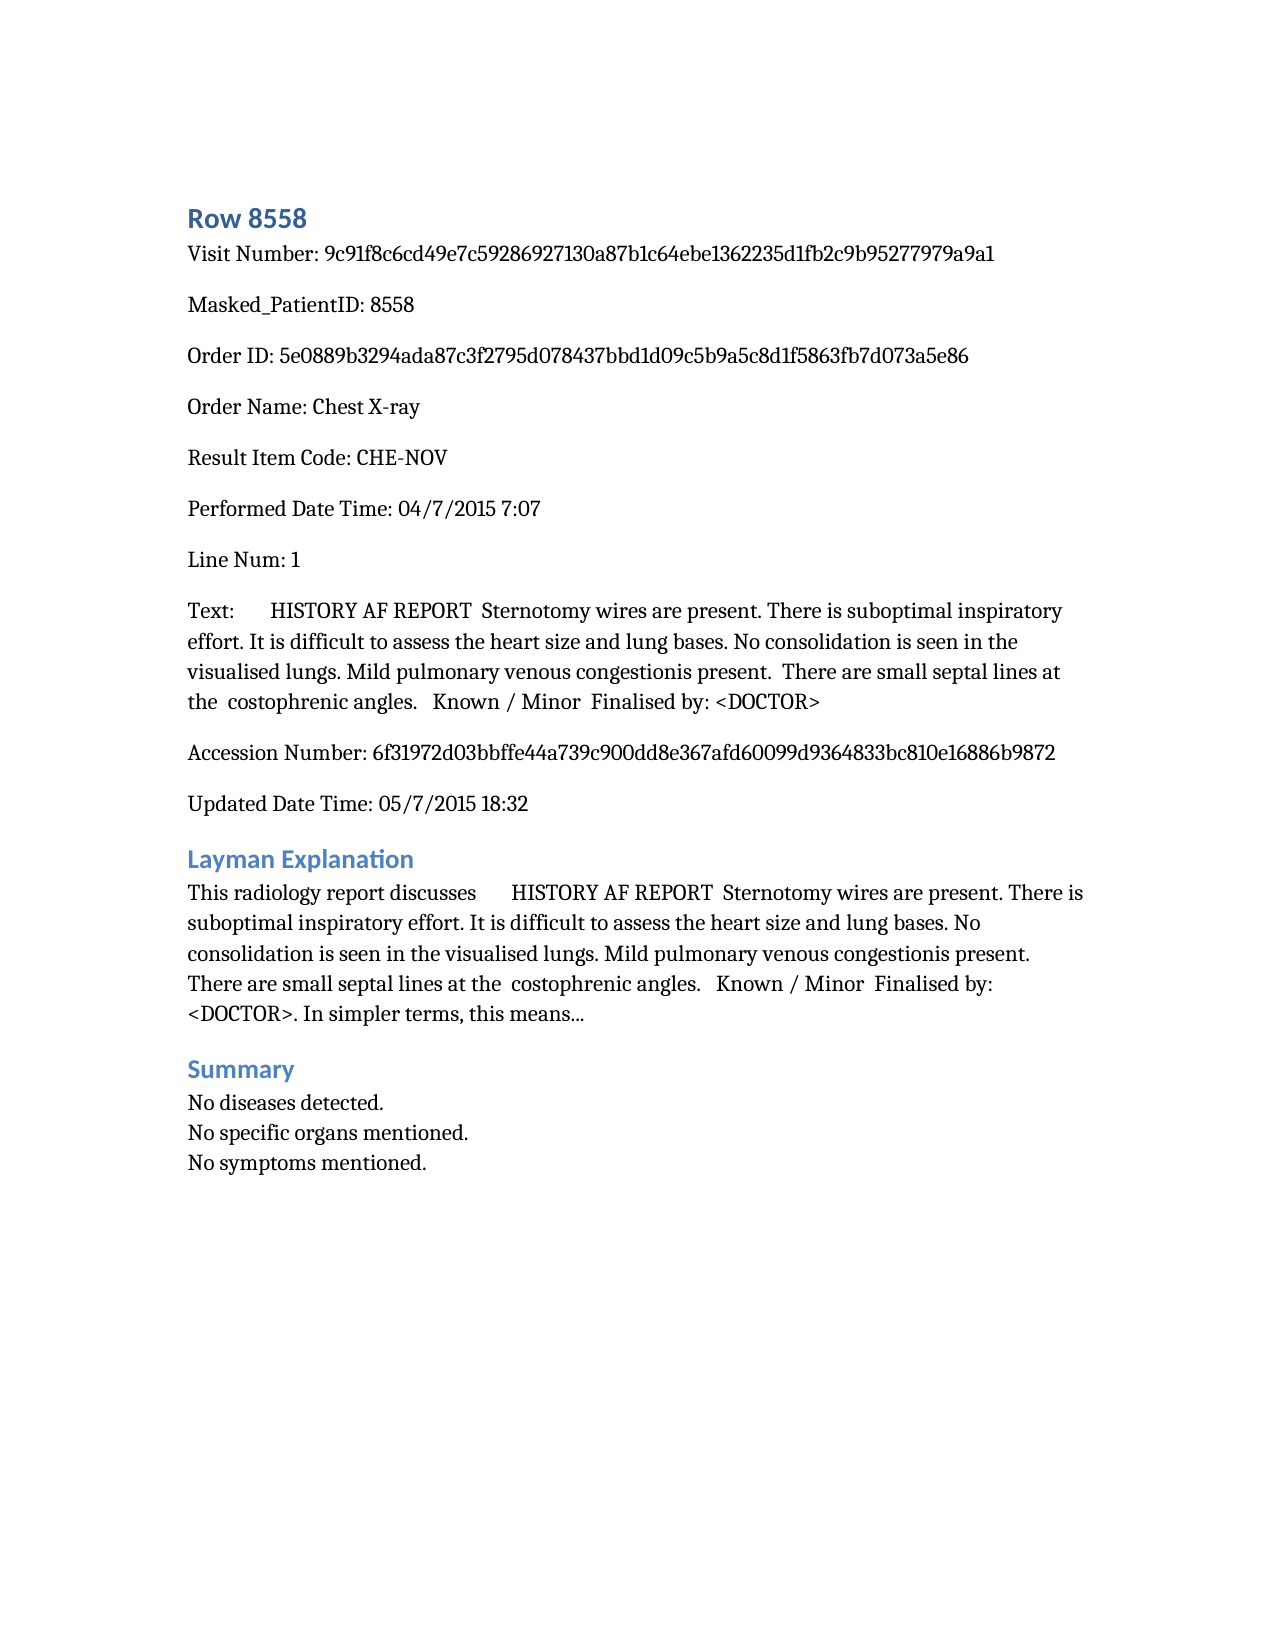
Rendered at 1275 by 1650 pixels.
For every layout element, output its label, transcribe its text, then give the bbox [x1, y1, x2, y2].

text Accession Number: 6f31972d03bbffe44a739c900dd8e367afd60099d9364833bc810e16886b9872 [187, 740, 1087, 766]
subtitle Row 8558 [187, 200, 1087, 236]
text Order ID: 5e0889b3294ada87c3f2795d078437bbd1d09c5b9a5c8d1f5863fb7d073a5e86 [187, 343, 1087, 369]
text Updated Date Time: 05/7/2015 18:32 [187, 791, 1087, 817]
text This radiology report discusses HISTORY AF REPORT Sternotomy wires are present. There is suboptimal inspiratory effort. It is difficult to assess the heart size and lung bases. No consolidation is seen in the visualised lungs. Mild pulmonary venous congestionis present. There are small septal lines at the costophrenic angles. Known / Minor Finalised by: <DOCTOR>. In simpler terms, this means... [187, 880, 1087, 1027]
text Order Name: Chest X-ray [187, 394, 1087, 420]
subtitle Layman Explanation [187, 842, 1087, 875]
text Masked_PatientID: 8558 [187, 292, 1087, 318]
subtitle Summary [187, 1052, 1087, 1085]
text No diseases detected. No specific organs mentioned. No symptoms mentioned. [187, 1090, 1087, 1176]
text Performed Date Time: 04/7/2015 7:07 [187, 496, 1087, 522]
text Text: HISTORY AF REPORT Sternotomy wires are present. There is suboptimal inspiratory effort. It is difficult to assess the heart size and lung bases. No consolidation is seen in the visualised lungs. Mild pulmonary venous congestionis present. There are small septal lines at the costophrenic angles. Known / Minor Finalised by: <DOCTOR> [187, 598, 1087, 715]
text Result Item Code: CHE-NOV [187, 445, 1087, 471]
text Line Num: 1 [187, 547, 1087, 573]
text Visit Number: 9c91f8c6cd49e7c59286927130a87b1c64ebe1362235d1fb2c9b95277979a9a1 [187, 241, 1087, 267]
